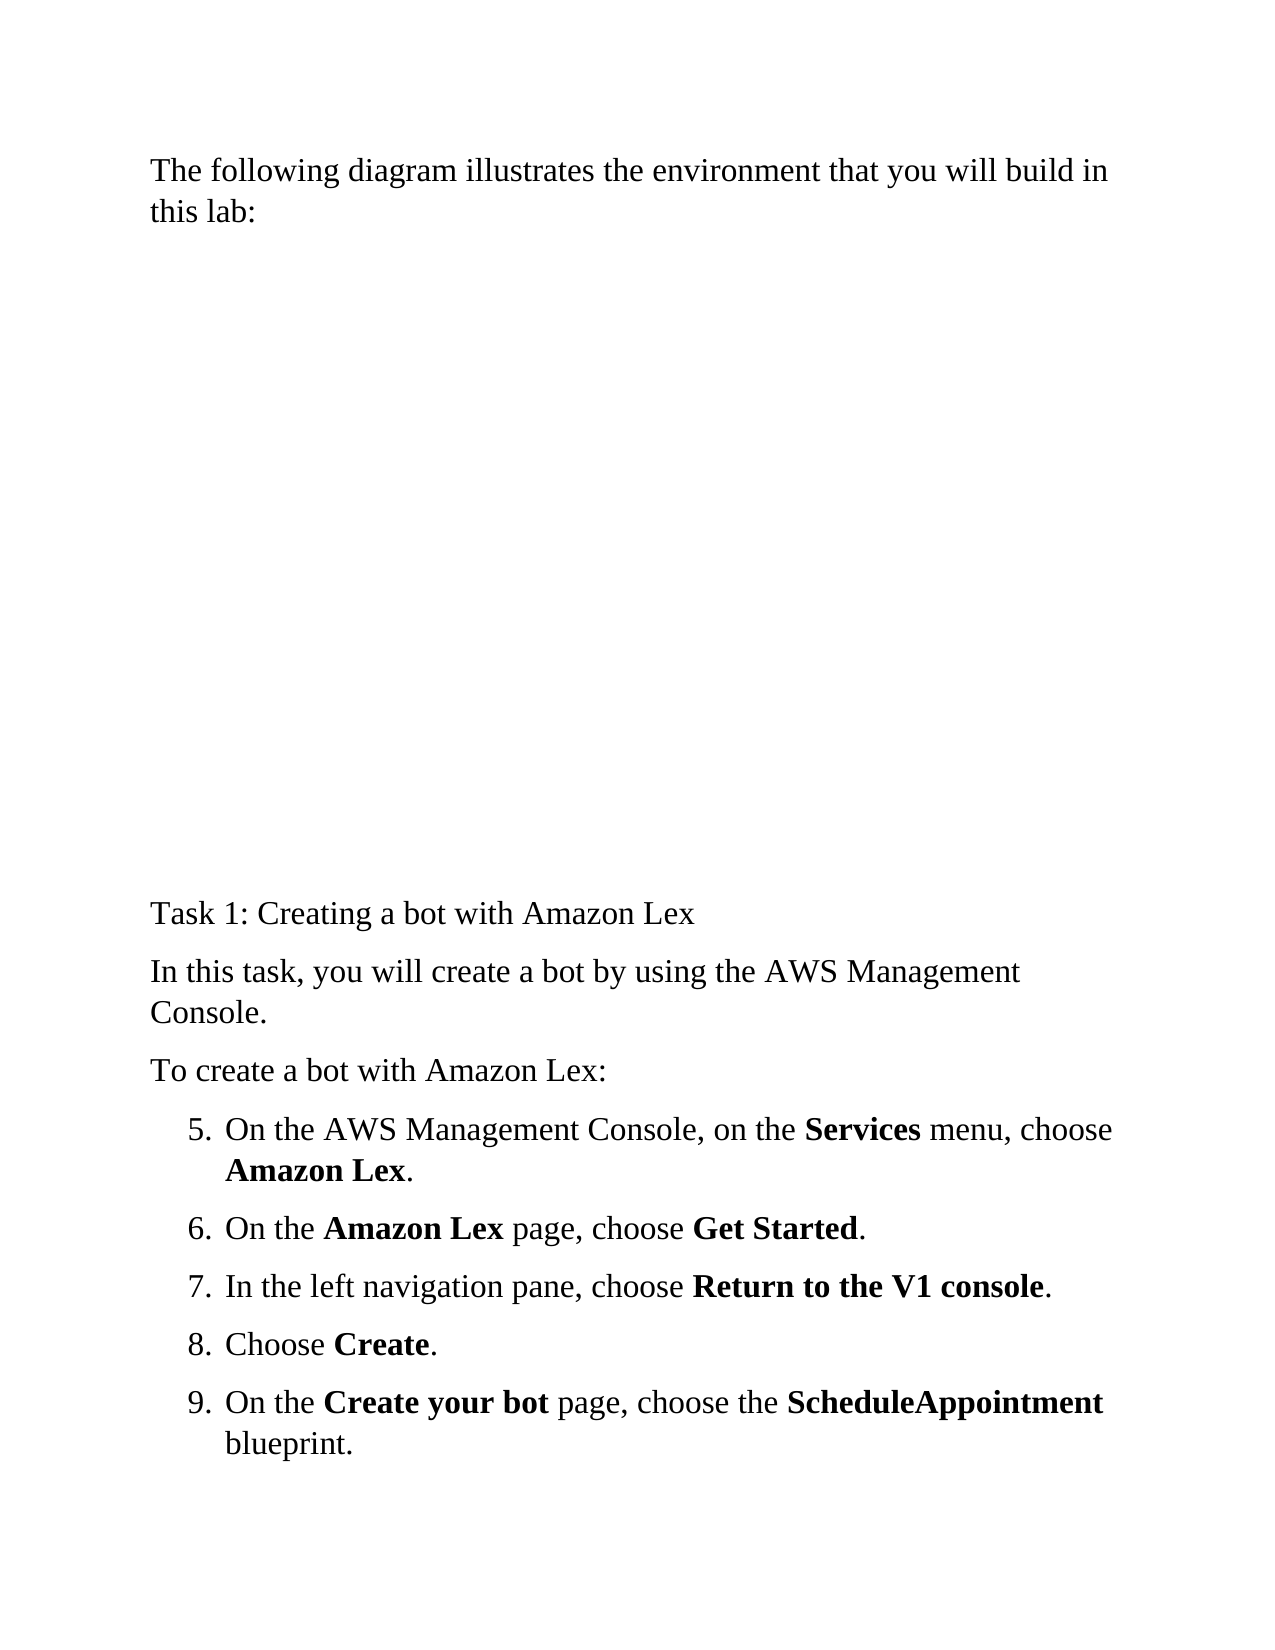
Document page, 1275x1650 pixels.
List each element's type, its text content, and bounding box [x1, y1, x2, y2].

list On the Create your bot page, choose the ScheduleAppointment blueprint. [187, 1382, 1125, 1462]
text The following diagram illustrates the environment that you will build in this lab: [150, 150, 1125, 230]
list On the Amazon Lex page, choose Get Started. [187, 1208, 1125, 1246]
list Choose Create. [187, 1324, 1125, 1362]
list On the AWS Management Console, on the Services menu, choose Amazon Lex. [187, 1109, 1125, 1188]
text Task 1: Creating a bot with Amazon Lex [150, 893, 1125, 932]
list In the left navigation pane, choose Return to the V1 console. [187, 1266, 1125, 1304]
text To create a bot with Amazon Lex: [150, 1051, 1125, 1089]
text In this task, you will create a bot by using the AWS Management Console. [150, 951, 1125, 1031]
